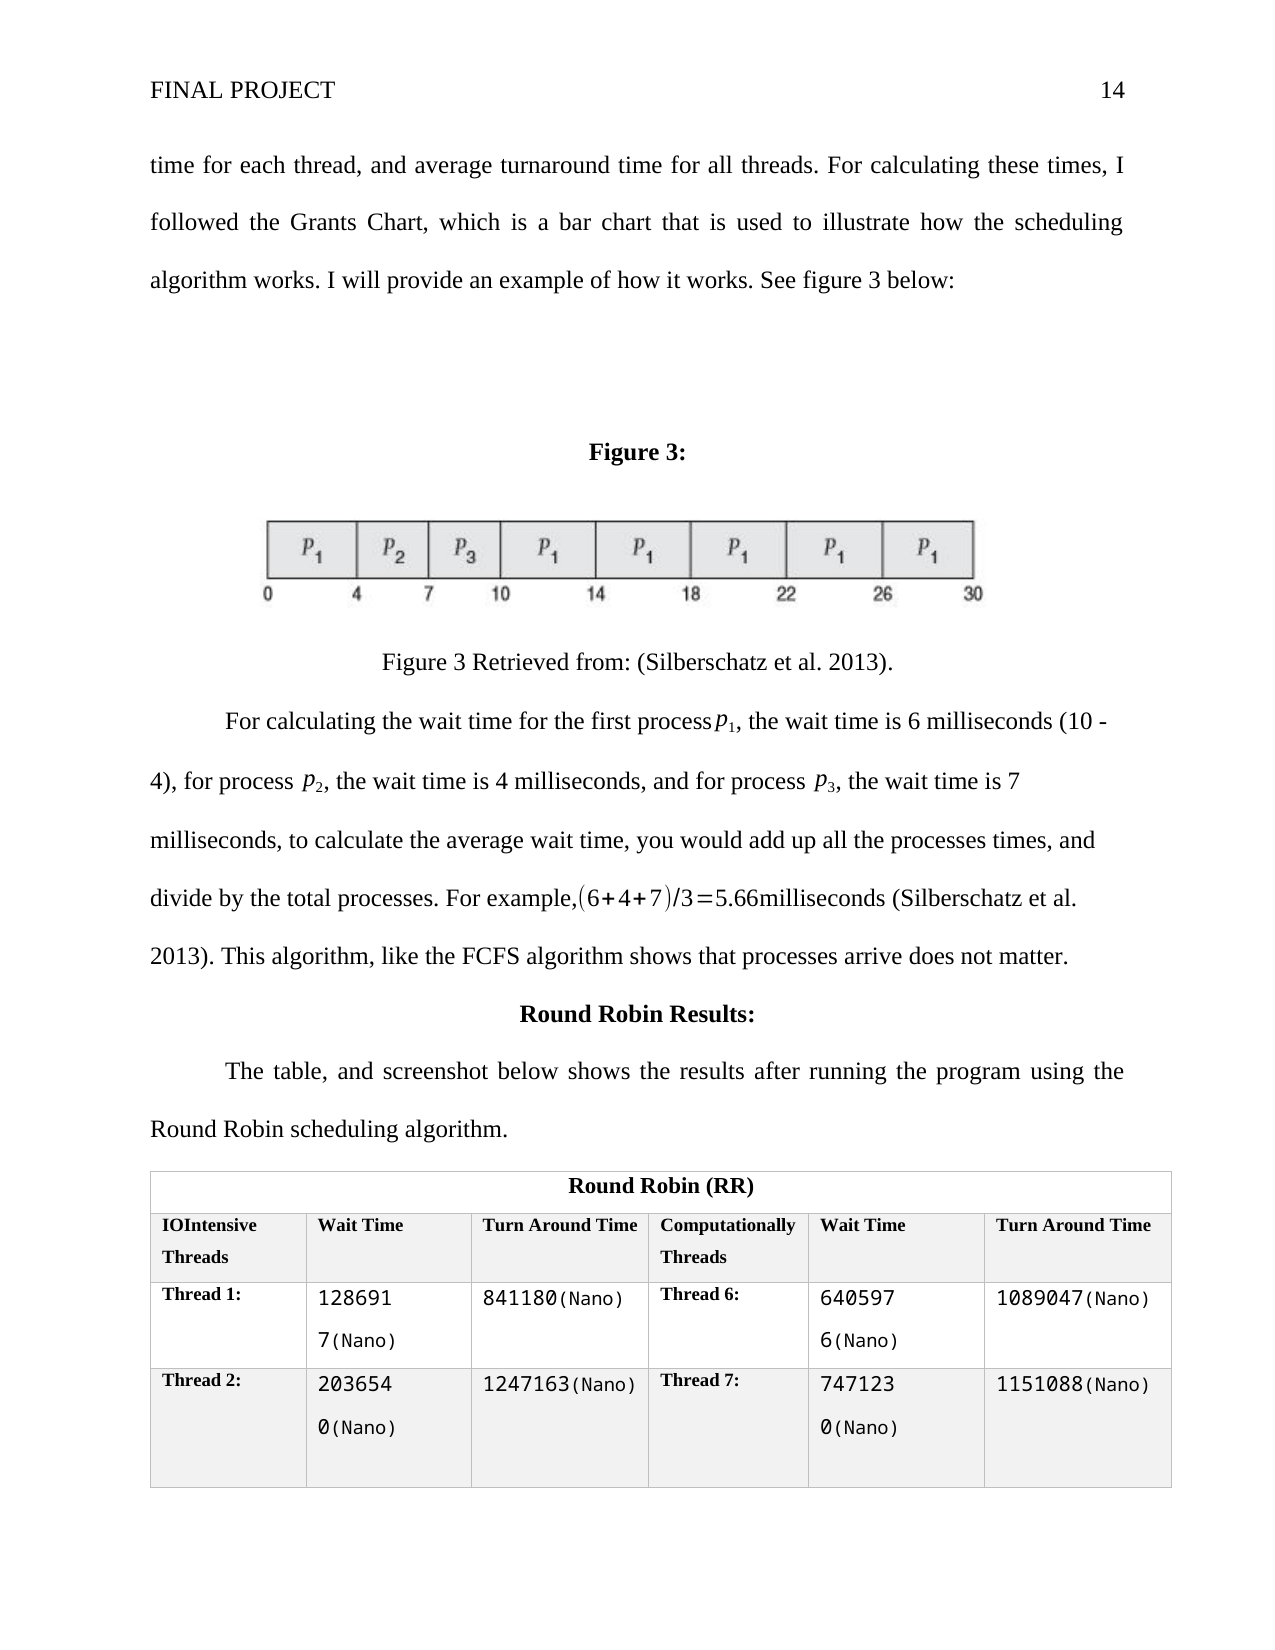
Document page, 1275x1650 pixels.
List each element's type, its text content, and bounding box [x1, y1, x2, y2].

table_cell Thread 6: [649, 1283, 808, 1368]
table_cell 6405976(Nano) [809, 1283, 984, 1368]
table_header Round Robin (RR) [151, 1172, 1171, 1213]
table_cell Turn Around Time [472, 1214, 648, 1282]
table_cell 7471230(Nano) [809, 1369, 984, 1487]
table_cell 1151088(Nano) [985, 1369, 1171, 1487]
text For calculating the wait time for the first process, the wait time is 6 milliseconds (10 -4), for process , the wait time is 4 milliseconds, and for process , the wait time is 7 milliseconds, to calculate the average wait time, you would add up all the processes times, and divide by the total processes. For example,milliseconds (Silberschatz et al. 2013). This algorithm, like the FCFS algorithm shows that processes arrive does not matter. [150, 705, 1125, 970]
table_cell Thread 2: [151, 1369, 306, 1487]
table_cell Thread 1: [151, 1283, 306, 1368]
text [150, 150, 1125, 294]
text Figure 3 Retrieved from: (Silberschatz et al. 2013). [150, 647, 1125, 676]
text The table, and screenshot below shows the results after running the program using the Round Robin scheduling algorithm. [150, 1056, 1125, 1142]
table_cell Thread 7: [649, 1369, 808, 1487]
table_cell Turn Around Time [985, 1214, 1171, 1282]
text Figure 3: [150, 437, 1125, 466]
table_cell Computationally Threads [649, 1214, 808, 1282]
table_cell Wait Time [307, 1214, 471, 1282]
text Round Robin Results: [150, 999, 1125, 1027]
table_cell Wait Time [809, 1214, 984, 1282]
table_cell 841180(Nano) [472, 1283, 648, 1368]
picture [248, 495, 1027, 619]
table_cell IOIntensive Threads [151, 1214, 306, 1282]
table_cell 1286917(Nano) [307, 1283, 471, 1368]
table_cell 2036540(Nano) [307, 1369, 471, 1487]
table_cell 1089047(Nano) [985, 1283, 1171, 1368]
table_cell 1247163(Nano) [472, 1369, 648, 1487]
